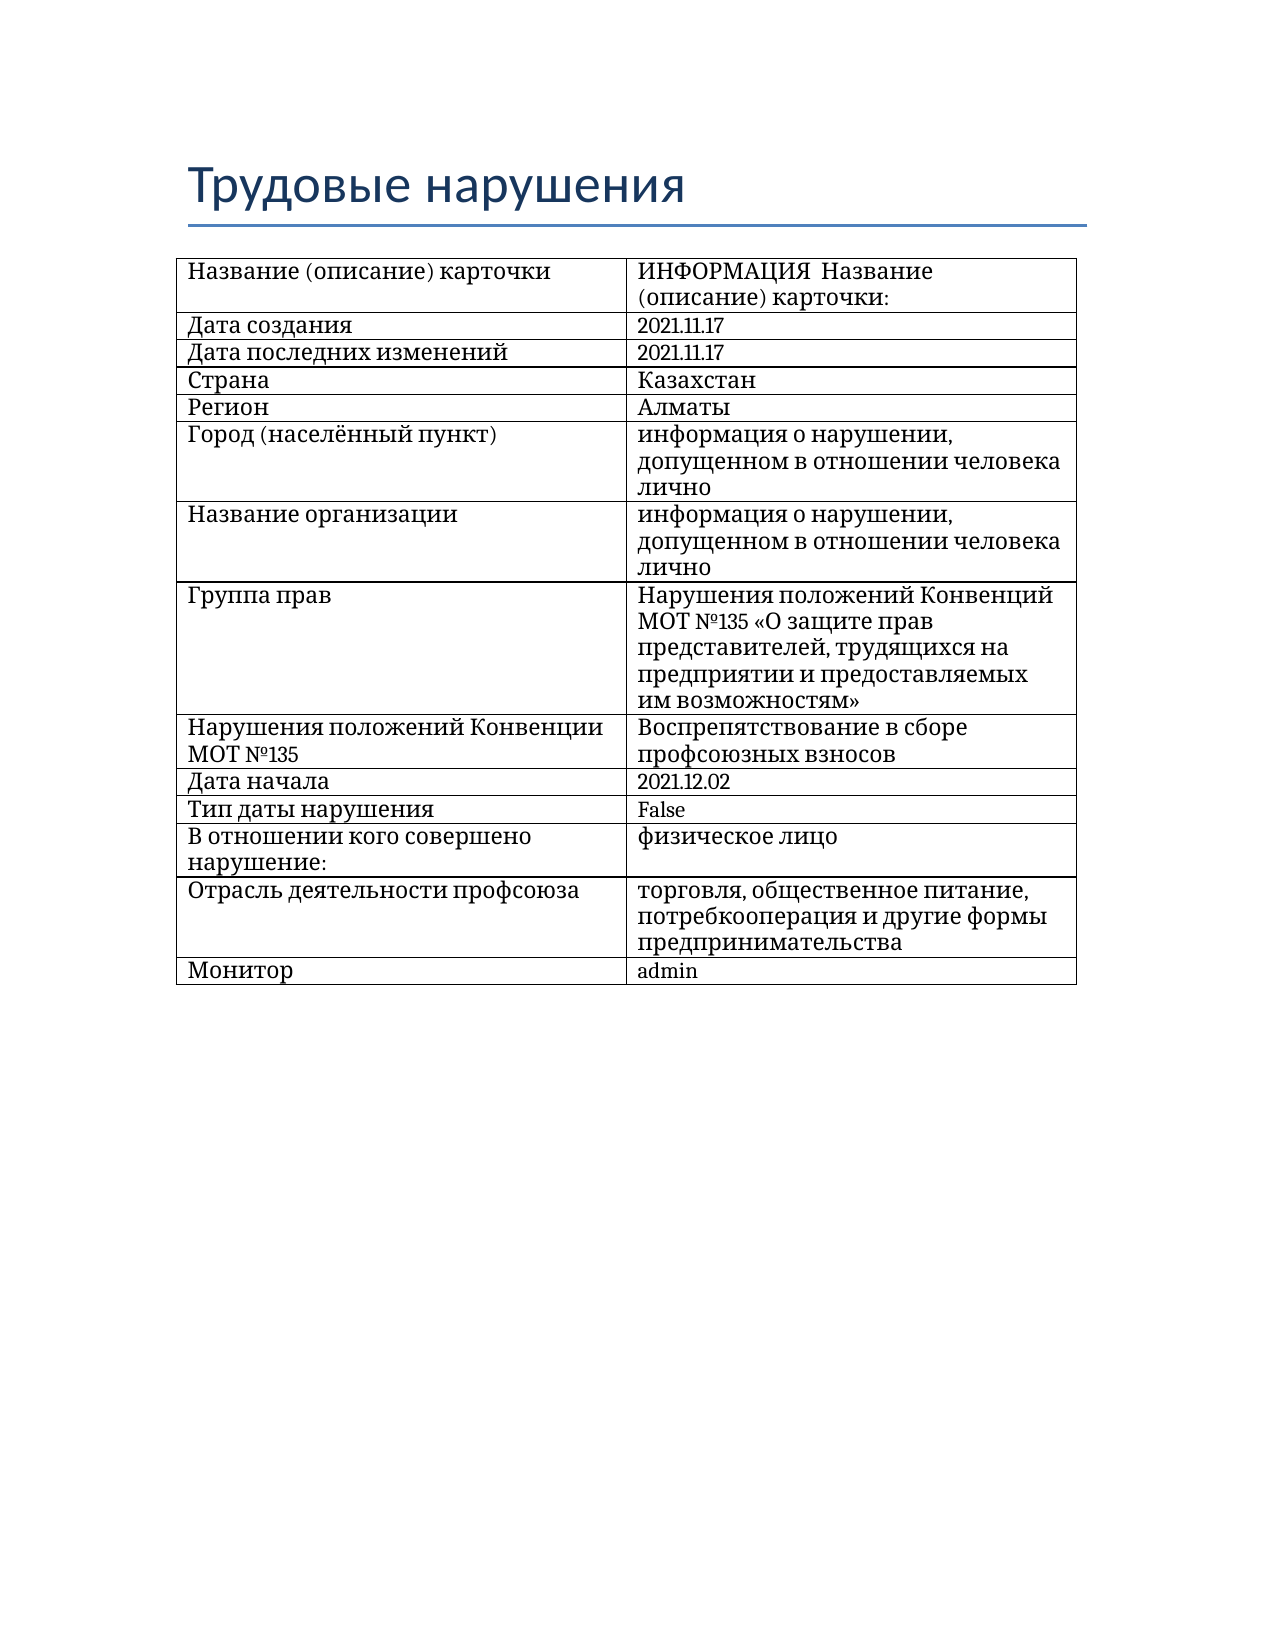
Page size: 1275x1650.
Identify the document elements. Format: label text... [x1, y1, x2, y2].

table_cell 2021.11.17 [627, 340, 1076, 366]
table_header ИНФОРМАЦИЯ Название (описание) карточки: [627, 259, 1076, 312]
table_cell Город (населённый пункт) [177, 422, 626, 501]
table_cell admin [627, 958, 1076, 984]
table_cell 2021.12.02 [627, 769, 1076, 795]
table_cell Регион [177, 395, 626, 421]
table_cell Страна [177, 368, 626, 394]
table_cell Тип даты нарушения [177, 796, 626, 823]
table_cell В отношении кого совершено нарушение: [177, 824, 626, 876]
table_cell Алматы [627, 395, 1076, 421]
table_cell Казахстан [627, 368, 1076, 394]
table_cell 2021.11.17 [627, 313, 1076, 339]
table_cell Дата последних изменений [177, 340, 626, 366]
table_cell Группа прав [177, 583, 626, 714]
table_cell физическое лицо [627, 824, 1076, 876]
table_cell Воспрепятствование в сборе профсоюзных взносов [627, 715, 1076, 768]
table_cell информация о нарушении, допущенном в отношении человека лично [627, 422, 1076, 501]
title Трудовые нарушения [187, 150, 1087, 227]
table_cell Дата создания [177, 313, 626, 339]
table_cell Монитор [177, 958, 626, 984]
table_cell Отрасль деятельности профсоюза [177, 878, 626, 957]
table_cell информация о нарушении, допущенном в отношении человека лично [627, 502, 1076, 581]
table_cell Нарушения положений Конвенций МОТ №135 «О защите прав представителей, трудящихся на предприятии и предоставляемых им возможностям» [627, 583, 1076, 714]
table_cell False [627, 796, 1076, 823]
table_cell Дата начала [177, 769, 626, 795]
table_cell Нарушения положений Конвенции МОТ №135 [177, 715, 626, 768]
table_cell торговля, общественное питание, потребкооперация и другие формы предпринимательства [627, 878, 1076, 957]
table_cell Название организации [177, 502, 626, 581]
table_header Название (описание) карточки [177, 259, 626, 312]
